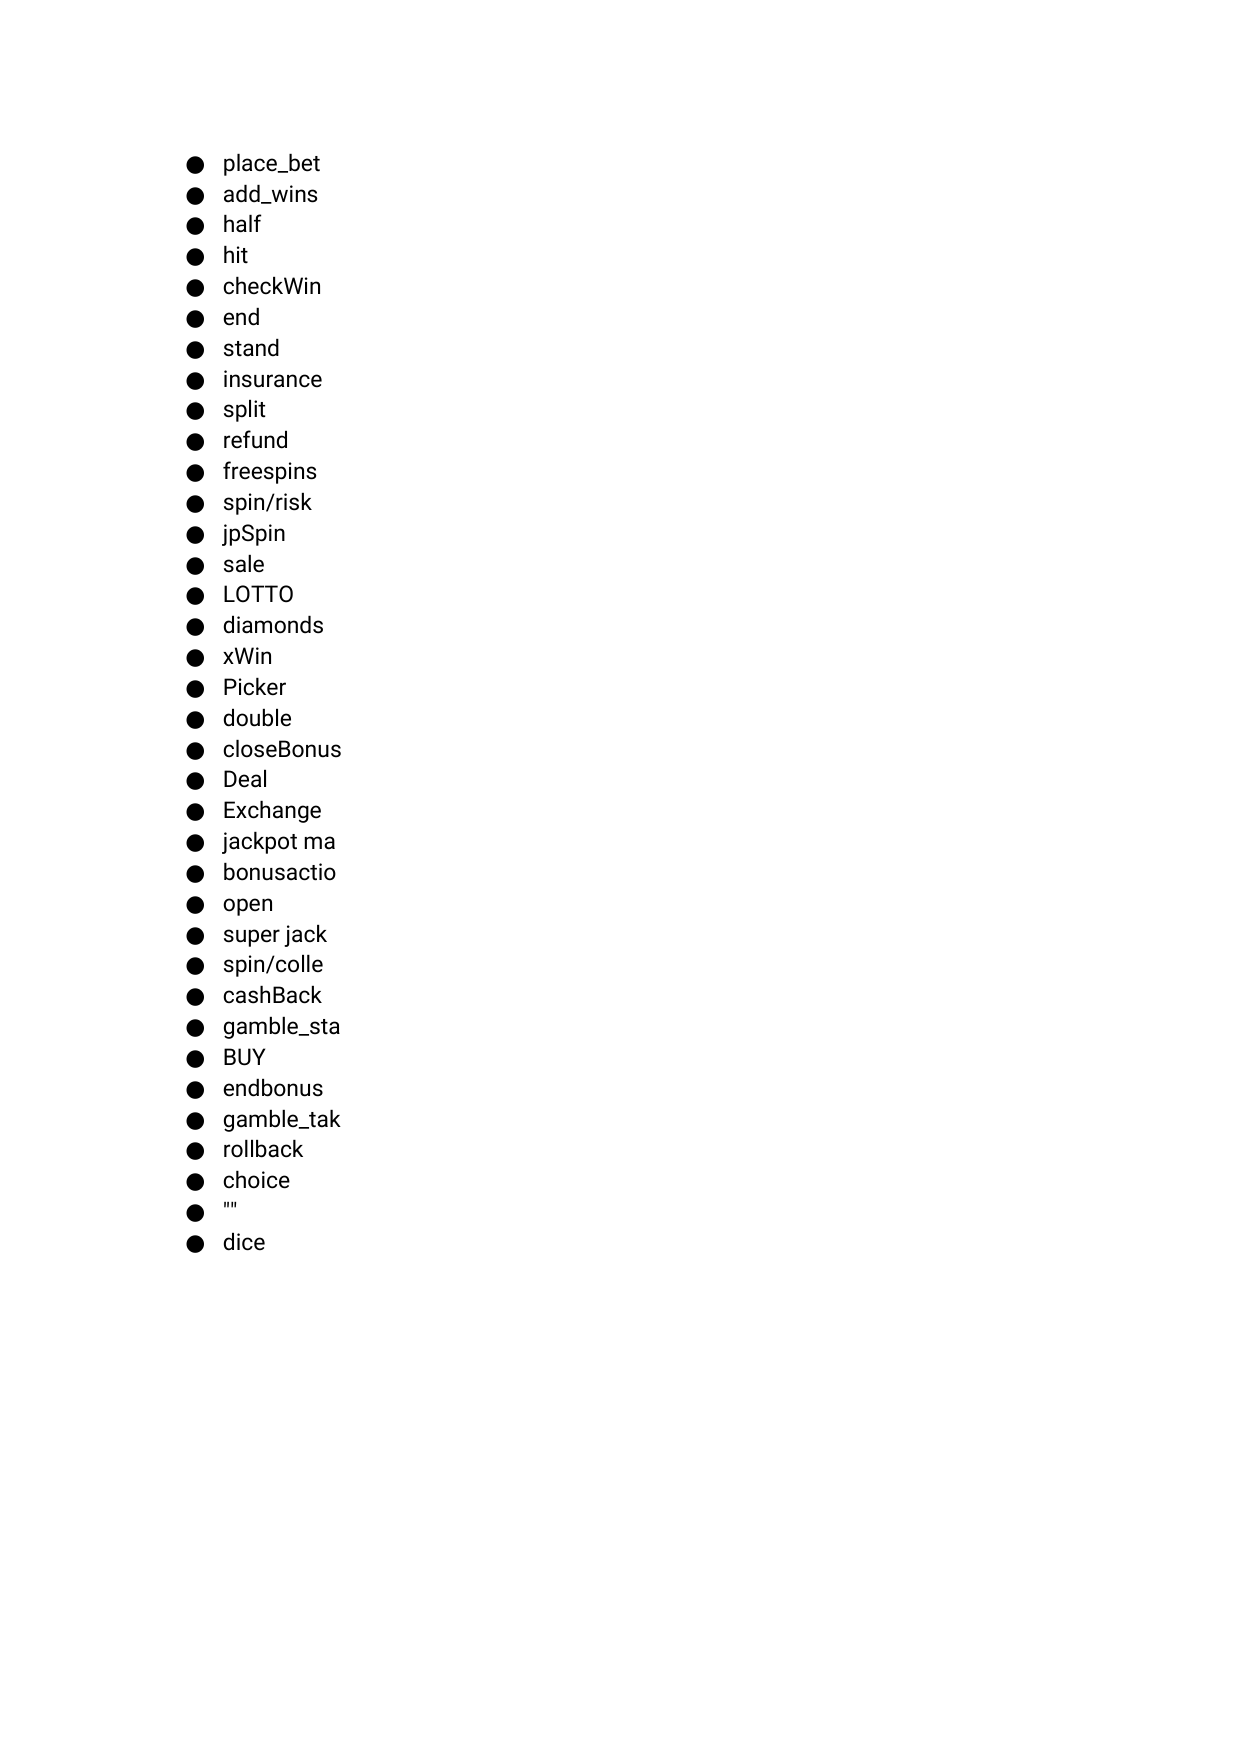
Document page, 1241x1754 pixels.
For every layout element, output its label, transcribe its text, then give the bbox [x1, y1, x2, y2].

list diamonds [185, 612, 1090, 639]
list stand [185, 335, 1090, 362]
list jackpot ma [185, 828, 1090, 855]
list Picker [185, 674, 1090, 701]
list bonusactio [185, 859, 1090, 886]
list gamble_tak [185, 1106, 1090, 1133]
list super jack [185, 921, 1090, 948]
list sale [185, 551, 1090, 578]
list choice [185, 1167, 1090, 1194]
list refund [185, 427, 1090, 454]
list closeBonus [185, 736, 1090, 763]
list xWin [185, 643, 1090, 670]
list BUY [185, 1044, 1090, 1071]
list split [185, 397, 1090, 423]
list open [185, 890, 1090, 917]
list spin/risk [185, 489, 1090, 516]
list end [185, 304, 1090, 331]
list Exchange [185, 797, 1090, 824]
list Deal [185, 767, 1090, 793]
list checkWin [185, 273, 1090, 300]
list jpSpin [185, 520, 1090, 547]
list freespins [185, 458, 1090, 485]
list endbonus [185, 1075, 1090, 1102]
list LOTTO [185, 582, 1090, 608]
list cashBack [185, 982, 1090, 1009]
list place_bet [185, 150, 1090, 177]
list hit [185, 242, 1090, 269]
list gamble_sta [185, 1013, 1090, 1040]
list rollback [185, 1137, 1090, 1163]
list "" [185, 1198, 1090, 1225]
list spin/colle [185, 952, 1090, 978]
list dice [185, 1229, 1090, 1256]
list insurance [185, 366, 1090, 393]
list add_wins [185, 181, 1090, 208]
list double [185, 705, 1090, 732]
list half [185, 212, 1090, 238]
